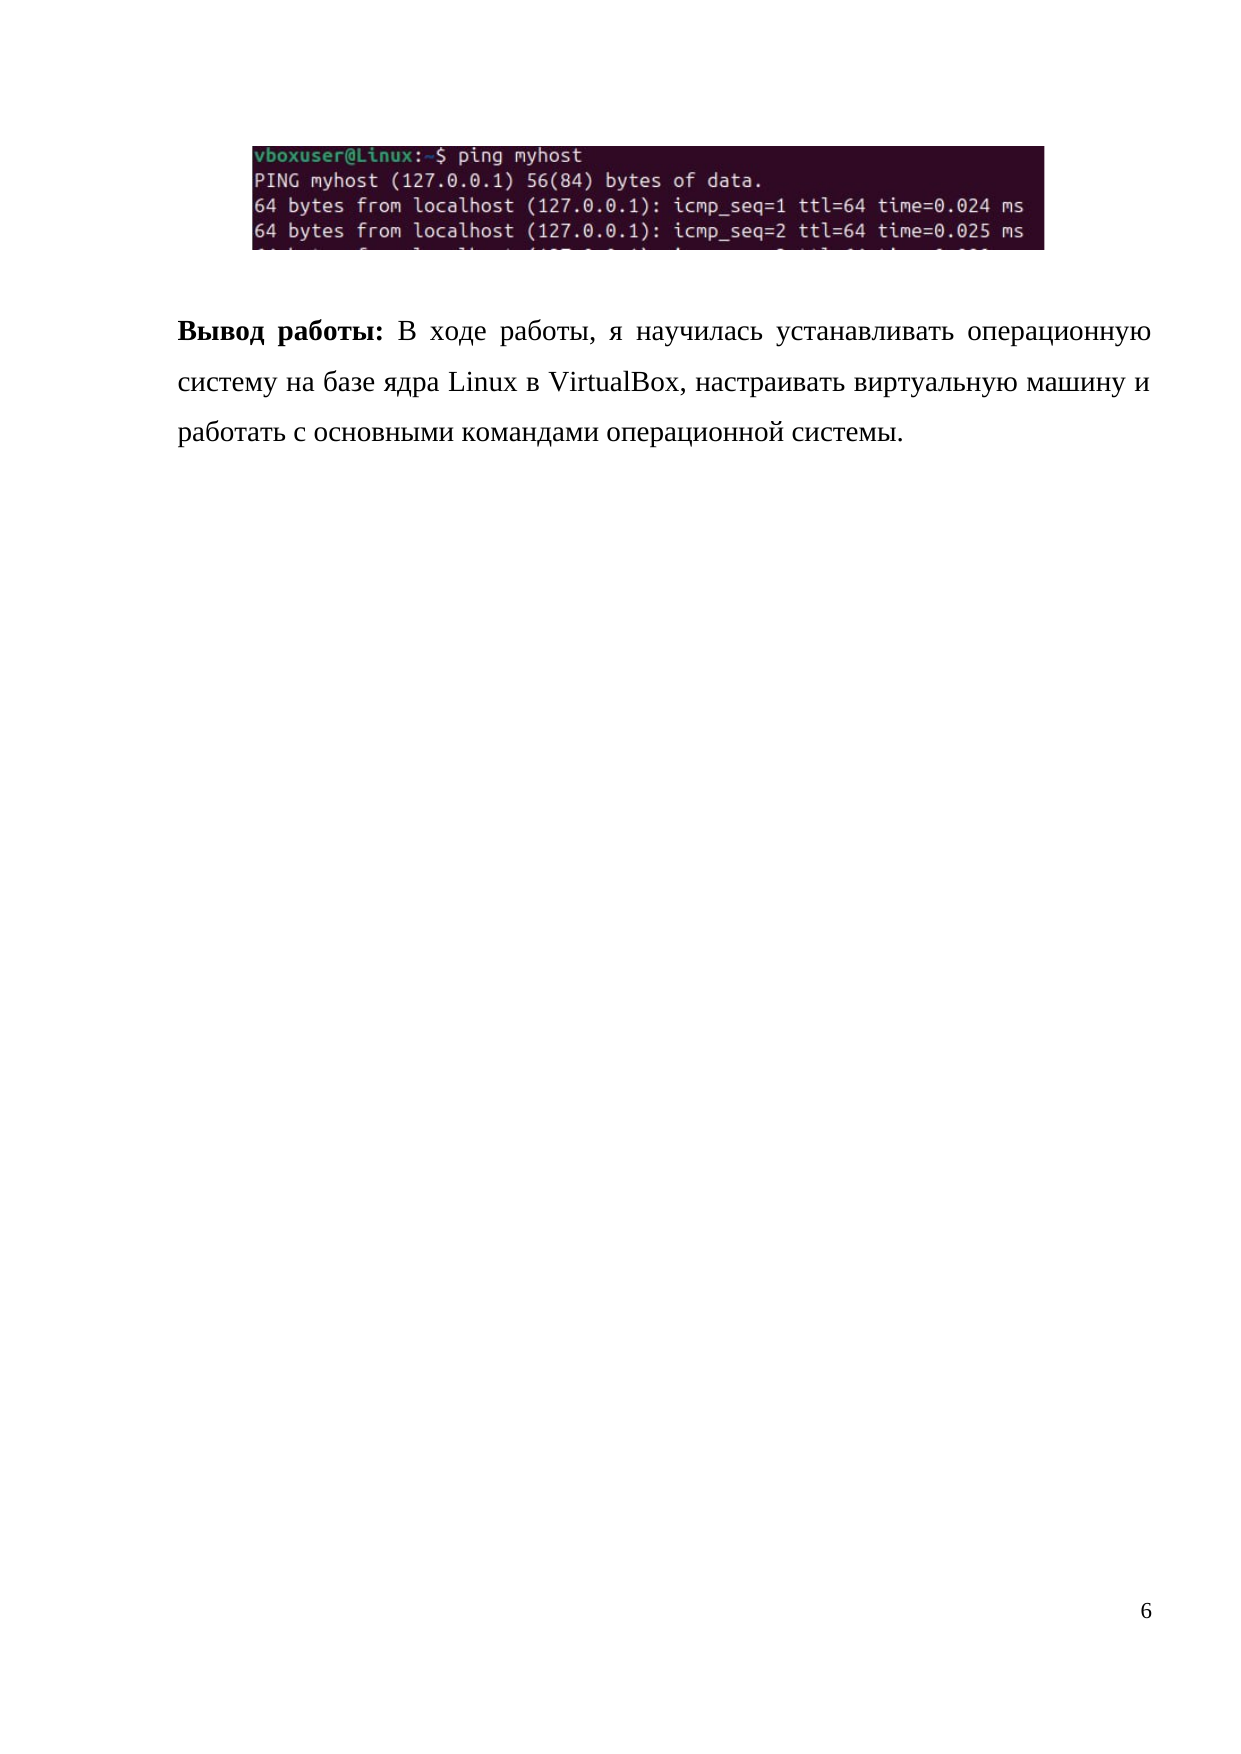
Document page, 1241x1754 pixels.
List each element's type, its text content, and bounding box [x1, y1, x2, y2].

text Вывод работы: В ходе работы, я научилась устанавливать операционную систему на базе ядра Linux в VirtualBox, настраивать виртуальную машину и работать с основными командами операционной системы. [177, 313, 1152, 448]
picture [252, 146, 1045, 250]
